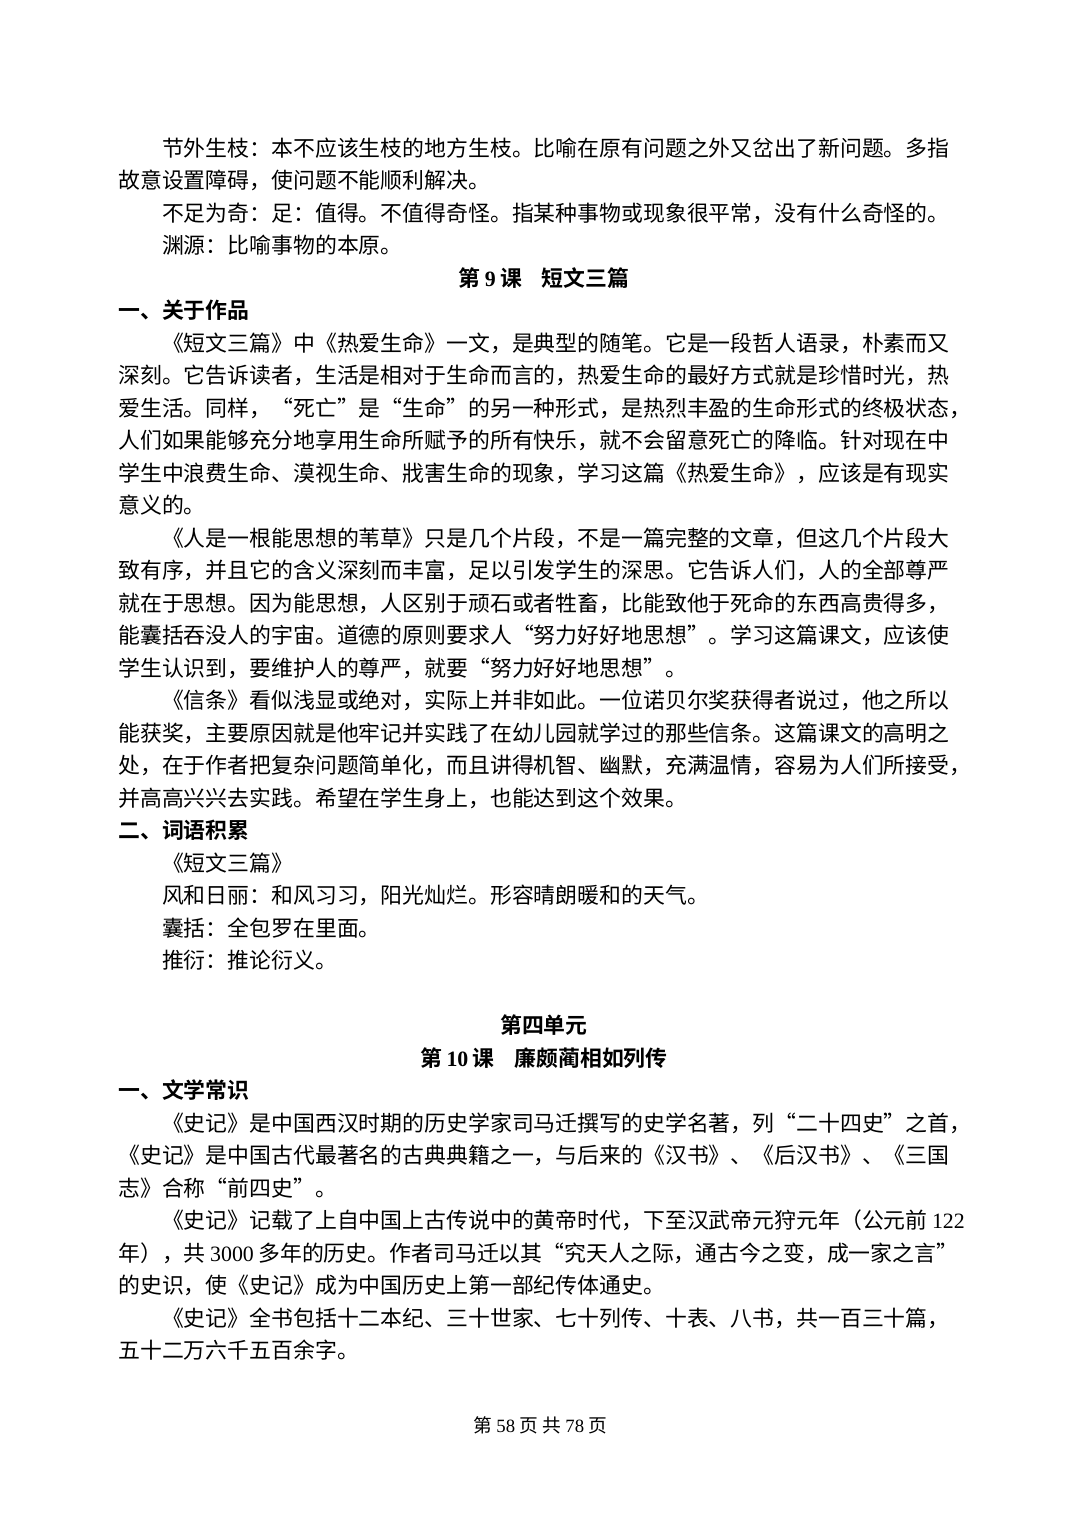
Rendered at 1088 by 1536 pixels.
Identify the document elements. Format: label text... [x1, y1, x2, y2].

text 《短文三篇》 [118, 846, 969, 878]
text 《短文三篇》中《热爱生命》一文，是典型的随笔。它是一段哲人语录，朴素而又深刻。它告诉读者，生活是相对于生命而言的，热爱生命的最好方式就是珍惜时光，热爱生活。同样，“死亡”是“生命”的另一种形式，是热烈丰盈的生命形式的终极状态，人们如果能够充分地享用生命所赋予的所有快乐，就不会留意死亡的降临。针对现在中学生中浪费生命、漠视生命、戕害生命的现象，学习这篇《热爱生命》，应该是有现实意义的。 [118, 326, 969, 521]
text 一、文学常识 [118, 1073, 969, 1106]
text 二、词语积累 [118, 813, 969, 846]
text 一、关于作品 [118, 293, 969, 326]
text 囊括：全包罗在里面。 [118, 911, 969, 943]
text 第四单元 [118, 1008, 969, 1041]
text 节外生枝：本不应该生枝的地方生枝。比喻在原有问题之外又岔出了新问题。多指故意设置障碍，使问题不能顺利解决。 [118, 131, 969, 196]
text 《史记》记载了上自中国上古传说中的黄帝时代，下至汉武帝元狩元年（公元前122年），共3000多年的历史。作者司马迁以其“究天人之际，通古今之变，成一家之言”的史识，使《史记》成为中国历史上第一部纪传体通史。 [118, 1203, 969, 1301]
text 渊源：比喻事物的本原。 [118, 228, 969, 261]
text 第10课 廉颇蔺相如列传 [118, 1041, 969, 1073]
text 《史记》是中国西汉时期的历史学家司马迁撰写的史学名著，列“二十四史”之首，《史记》是中国古代最著名的古典典籍之一，与后来的《汉书》、《后汉书》、《三国志》合称“前四史”。 [118, 1106, 969, 1203]
text 风和日丽：和风习习，阳光灿烂。形容晴朗暖和的天气。 [118, 878, 969, 911]
text 不足为奇：足：值得。不值得奇怪。指某种事物或现象很平常，没有什么奇怪的。 [118, 196, 969, 228]
text 推衍：推论衍义。 [118, 943, 969, 976]
text 《信条》看似浅显或绝对，实际上并非如此。一位诺贝尔奖获得者说过，他之所以能获奖，主要原因就是他牢记并实践了在幼儿园就学过的那些信条。这篇课文的高明之处，在于作者把复杂问题简单化，而且讲得机智、幽默，充满温情，容易为人们所接受，并高高兴兴去实践。希望在学生身上，也能达到这个效果。 [118, 683, 969, 813]
text 《史记》全书包括十二本纪、三十世家、七十列传、十表、八书，共一百三十篇，五十二万六千五百余字。 [118, 1301, 969, 1366]
text 第9课 短文三篇 [118, 261, 969, 293]
text 《人是一根能思想的苇草》只是几个片段，不是一篇完整的文章，但这几个片段大致有序，并且它的含义深刻而丰富，足以引发学生的深思。它告诉人们，人的全部尊严就在于思想。因为能思想，人区别于顽石或者牲畜，比能致他于死命的东西高贵得多，能囊括吞没人的宇宙。道德的原则要求人“努力好好地思想”。学习这篇课文，应该使学生认识到，要维护人的尊严，就要“努力好好地思想”。 [118, 521, 969, 683]
